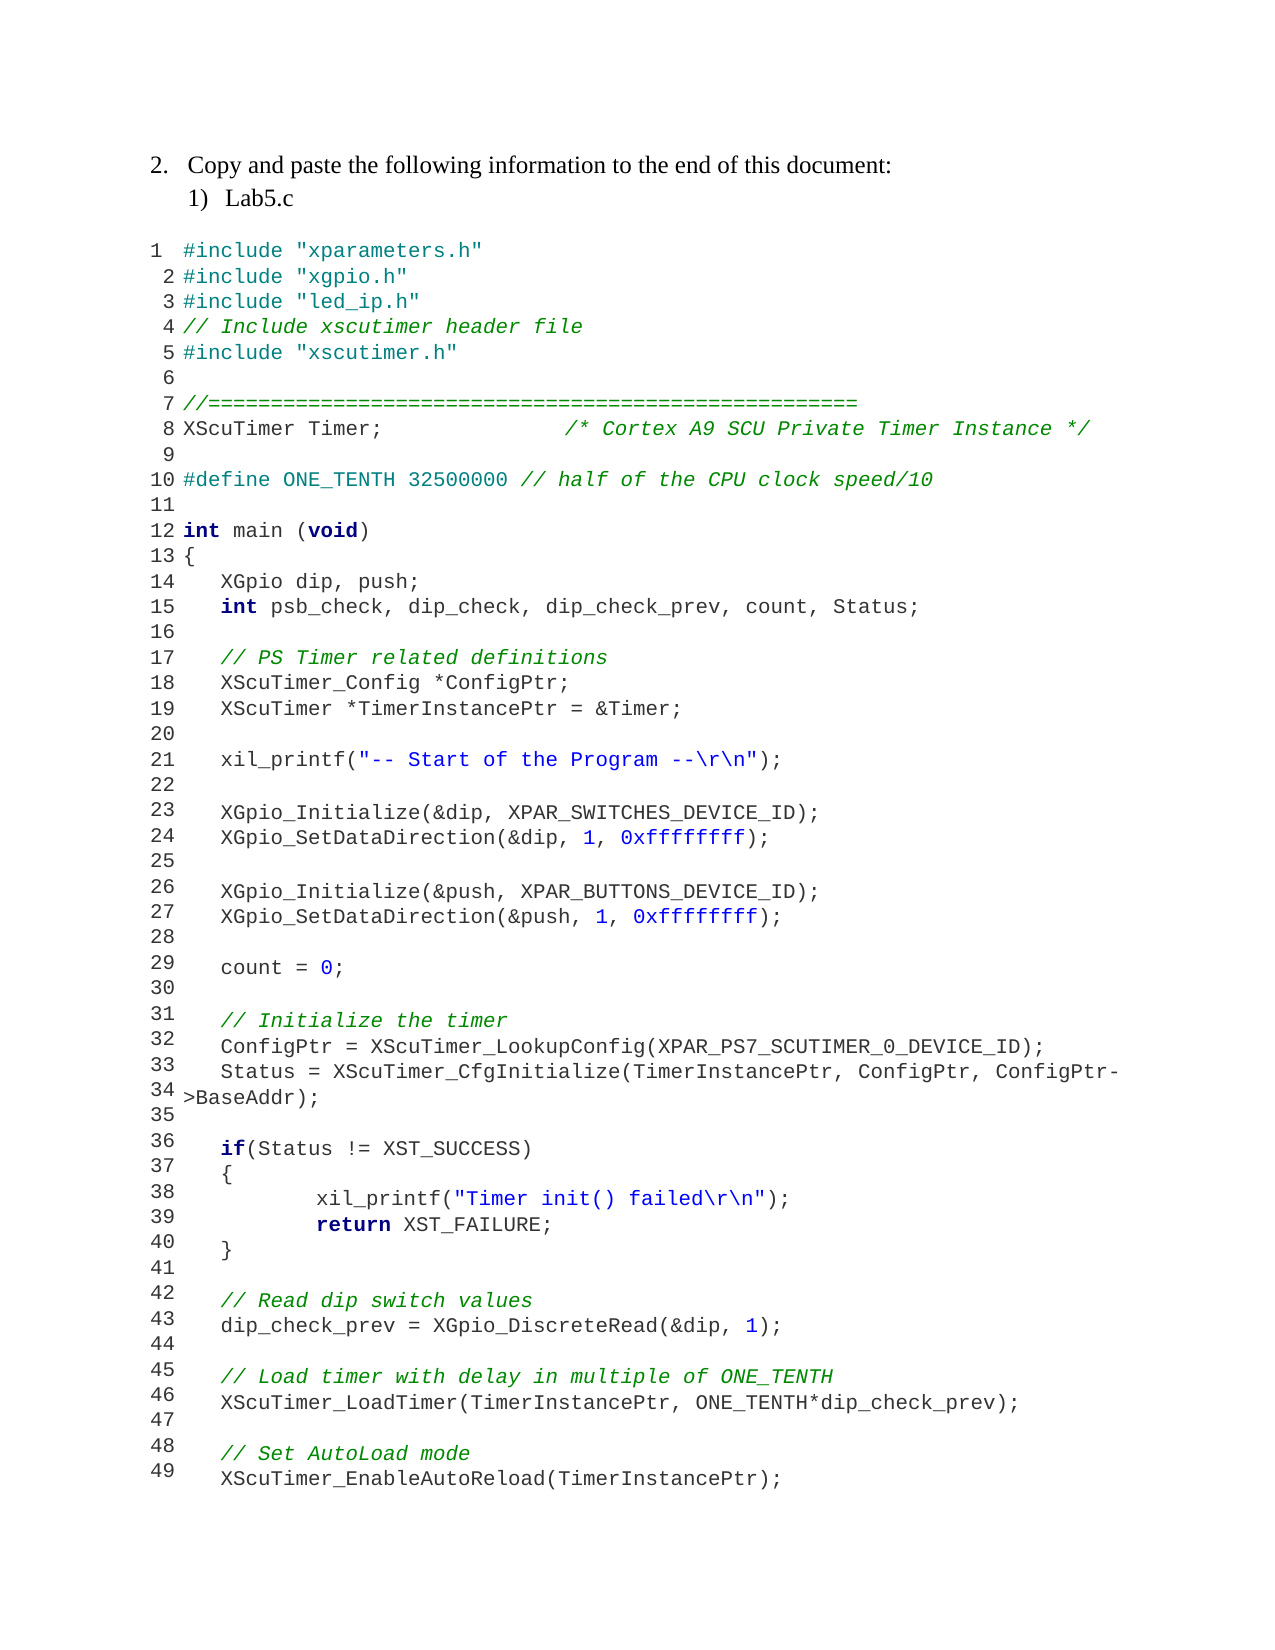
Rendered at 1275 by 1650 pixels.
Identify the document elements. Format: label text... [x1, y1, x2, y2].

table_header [149, 237, 181, 1493]
list Copy and paste the following information to the end of this document: [150, 150, 1125, 179]
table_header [181, 237, 1133, 1493]
list Lab5.c [187, 183, 1125, 212]
